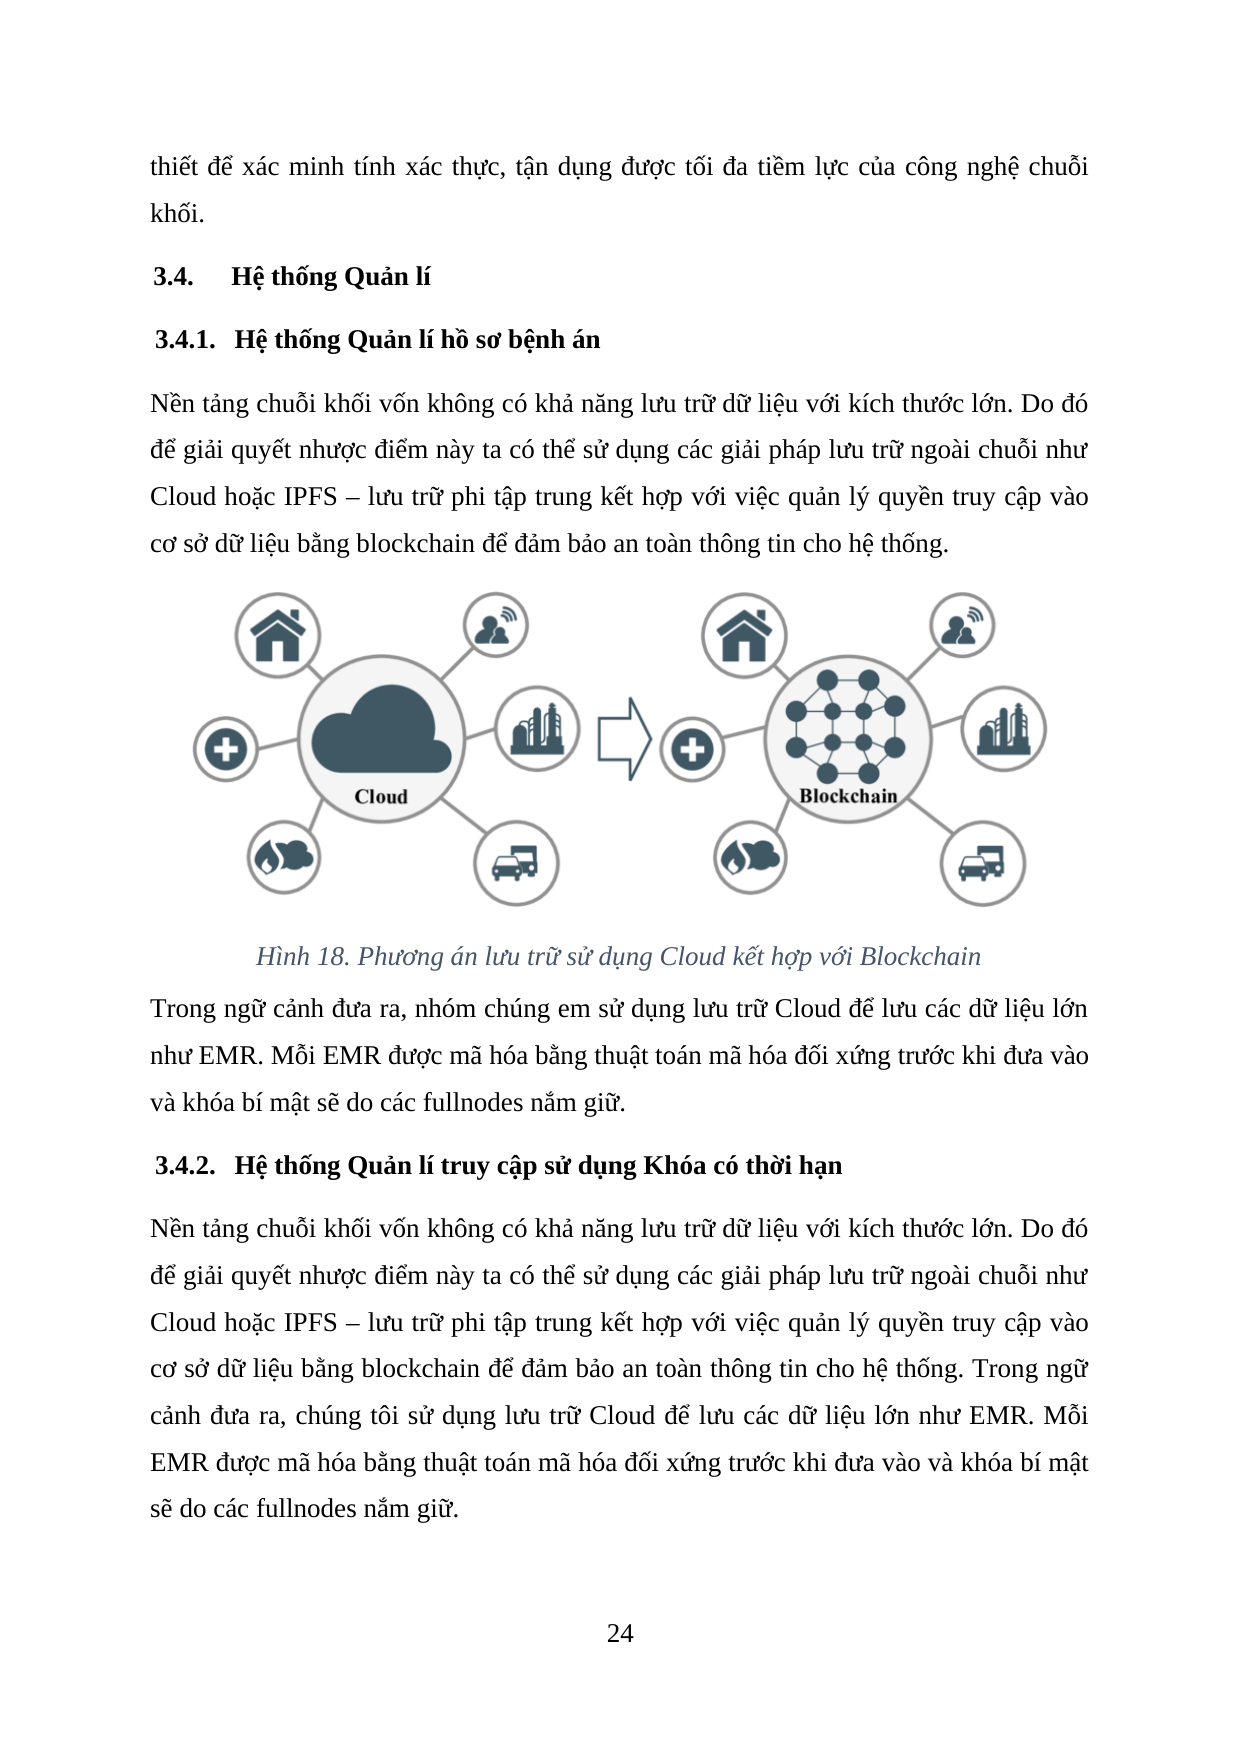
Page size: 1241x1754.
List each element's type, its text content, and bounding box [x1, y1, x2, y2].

text Nền tảng chuỗi khối vốn không có khả năng lưu trữ dữ liệu với kích thước lớn. Do đó để giải quyết nhược điểm này ta có thể sử dụng các giải pháp lưu trữ ngoài chuỗi như Cloud hoặc IPFS – lưu trữ phi tập trung kết hợp với việc quản lý quyền truy cập vào cơ sở dữ liệu bằng blockchain để đảm bảo an toàn thông tin cho hệ thống. [150, 387, 1090, 558]
picture [190, 590, 1050, 909]
list Hệ thống Quản lí hồ sơ bệnh án [216, 323, 1090, 354]
text Nền tảng chuỗi khối vốn không có khả năng lưu trữ dữ liệu với kích thước lớn. Do đó để giải quyết nhược điểm này ta có thể sử dụng các giải pháp lưu trữ ngoài chuỗi như Cloud hoặc IPFS – lưu trữ phi tập trung kết hợp với việc quản lý quyền truy cập vào cơ sở dữ liệu bằng blockchain để đảm bảo an toàn thông tin cho hệ thống. Trong ngữ cảnh đưa ra, chúng tôi sử dụng lưu trữ Cloud để lưu các dữ liệu lớn như EMR. Mỗi EMR được mã hóa bằng thuật toán mã hóa đối xứng trước khi đưa vào và khóa bí mật sẽ do các fullnodes nắm giữ. [150, 1212, 1090, 1523]
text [150, 150, 1090, 228]
list Hệ thống Quản lí [194, 260, 1090, 291]
text Trong ngữ cảnh đưa ra, nhóm chúng em sử dụng lưu trữ Cloud để lưu các dữ liệu lớn như EMR. Mỗi EMR được mã hóa bằng thuật toán mã hóa đối xứng trước khi đưa vào và khóa bí mật sẽ do các fullnodes nắm giữ. [150, 992, 1090, 1117]
list Hệ thống Quản lí truy cập sử dụng Khóa có thời hạn [216, 1149, 1090, 1180]
